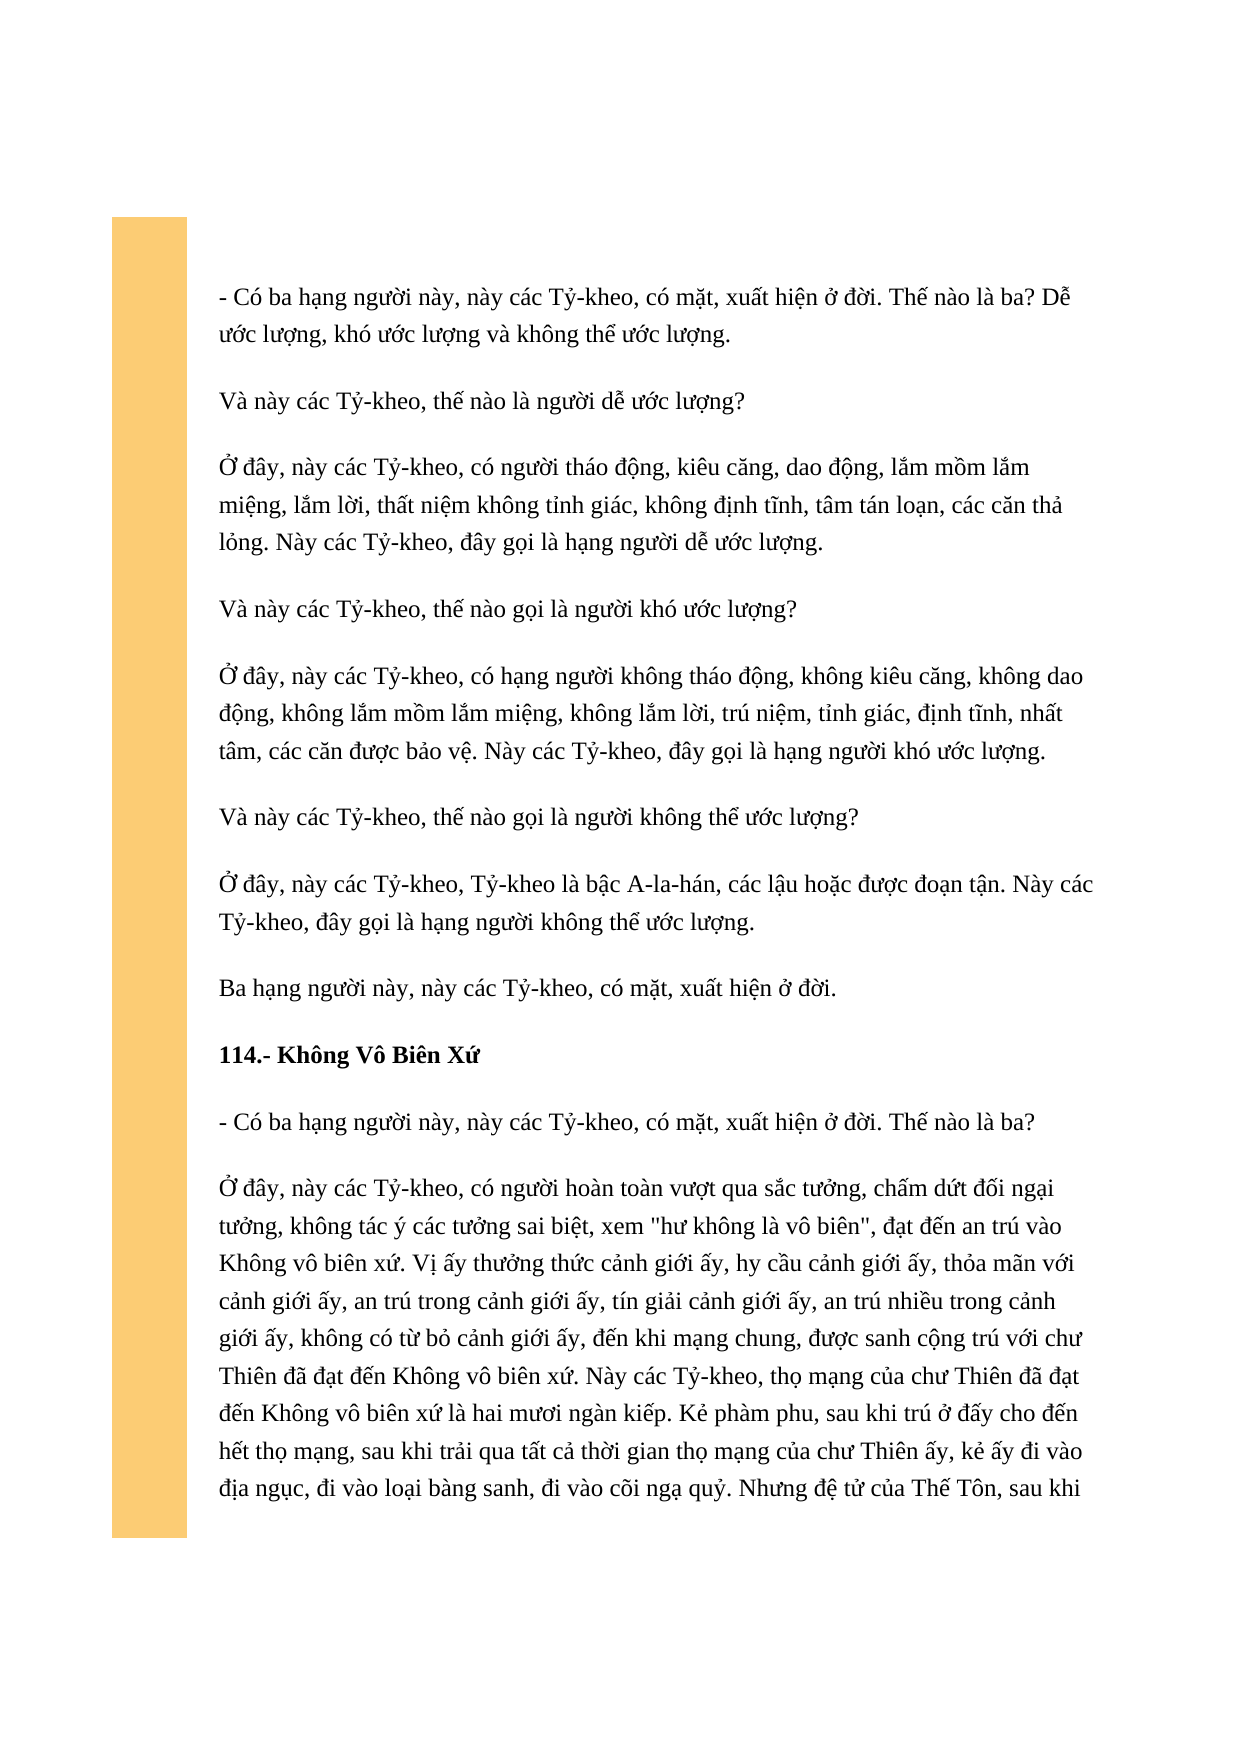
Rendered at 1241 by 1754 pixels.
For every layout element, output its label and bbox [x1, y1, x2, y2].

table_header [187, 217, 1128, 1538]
table_header [112, 217, 187, 1538]
